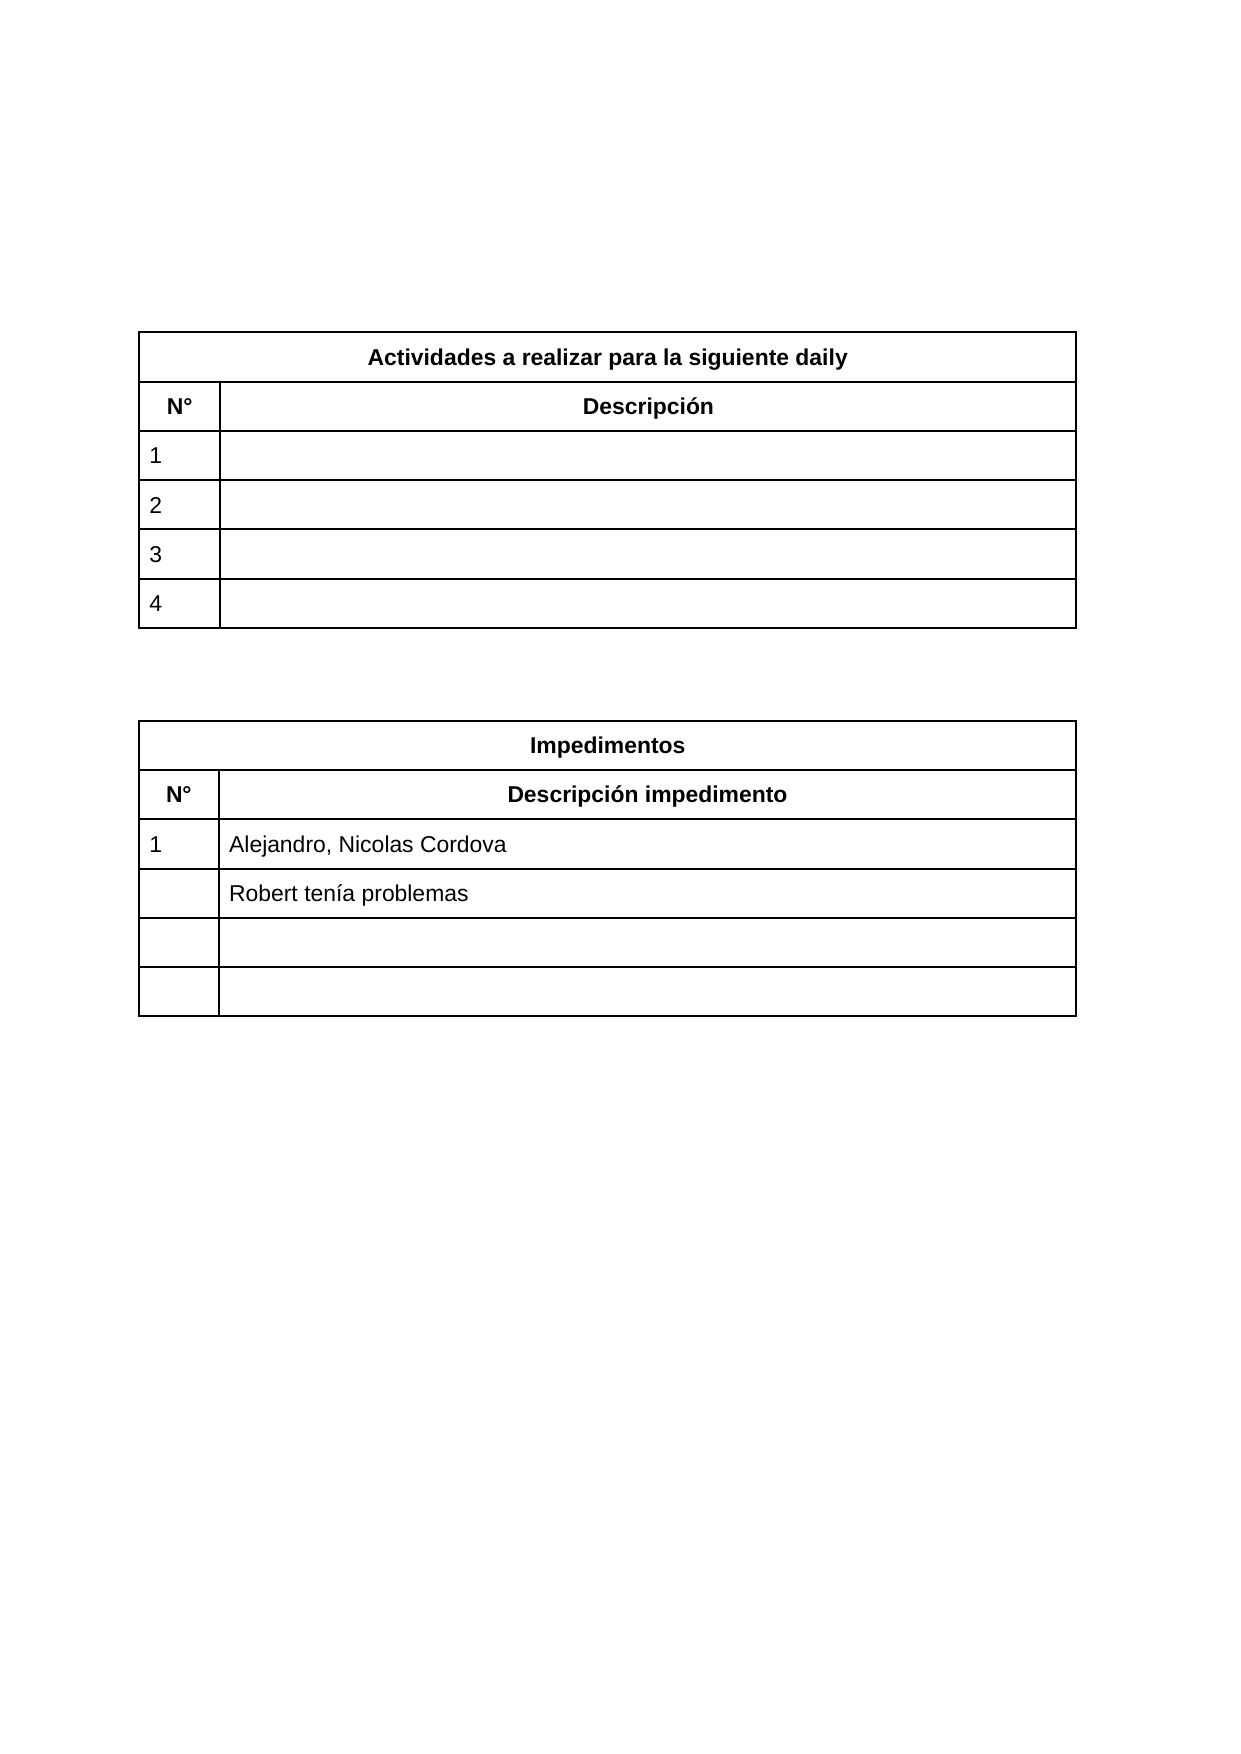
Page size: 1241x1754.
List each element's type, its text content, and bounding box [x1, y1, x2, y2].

table_cell 1 [140, 432, 219, 479]
table_cell [140, 870, 218, 917]
table_cell [221, 530, 1075, 578]
table_cell Robert tenía problemas [220, 870, 1075, 917]
table_header Impedimentos [140, 722, 1075, 769]
table_header Actividades a realizar para la siguiente daily [140, 333, 1075, 381]
table_cell 4 [140, 580, 219, 627]
table_cell 1 [140, 820, 218, 867]
table_cell [140, 919, 218, 966]
table_cell N° [140, 771, 218, 818]
table_cell [221, 432, 1075, 479]
table_cell Descripción impedimento [220, 771, 1075, 818]
table_cell [221, 580, 1075, 627]
table_cell Alejandro, Nicolas Cordova [220, 820, 1075, 867]
table_cell [220, 919, 1075, 966]
table_cell [140, 968, 218, 1015]
table_cell [221, 481, 1075, 528]
table_cell [220, 968, 1075, 1015]
table_cell 3 [140, 530, 219, 578]
table_cell N° [140, 383, 219, 430]
table_cell 2 [140, 481, 219, 528]
table_cell Descripción [221, 383, 1075, 430]
